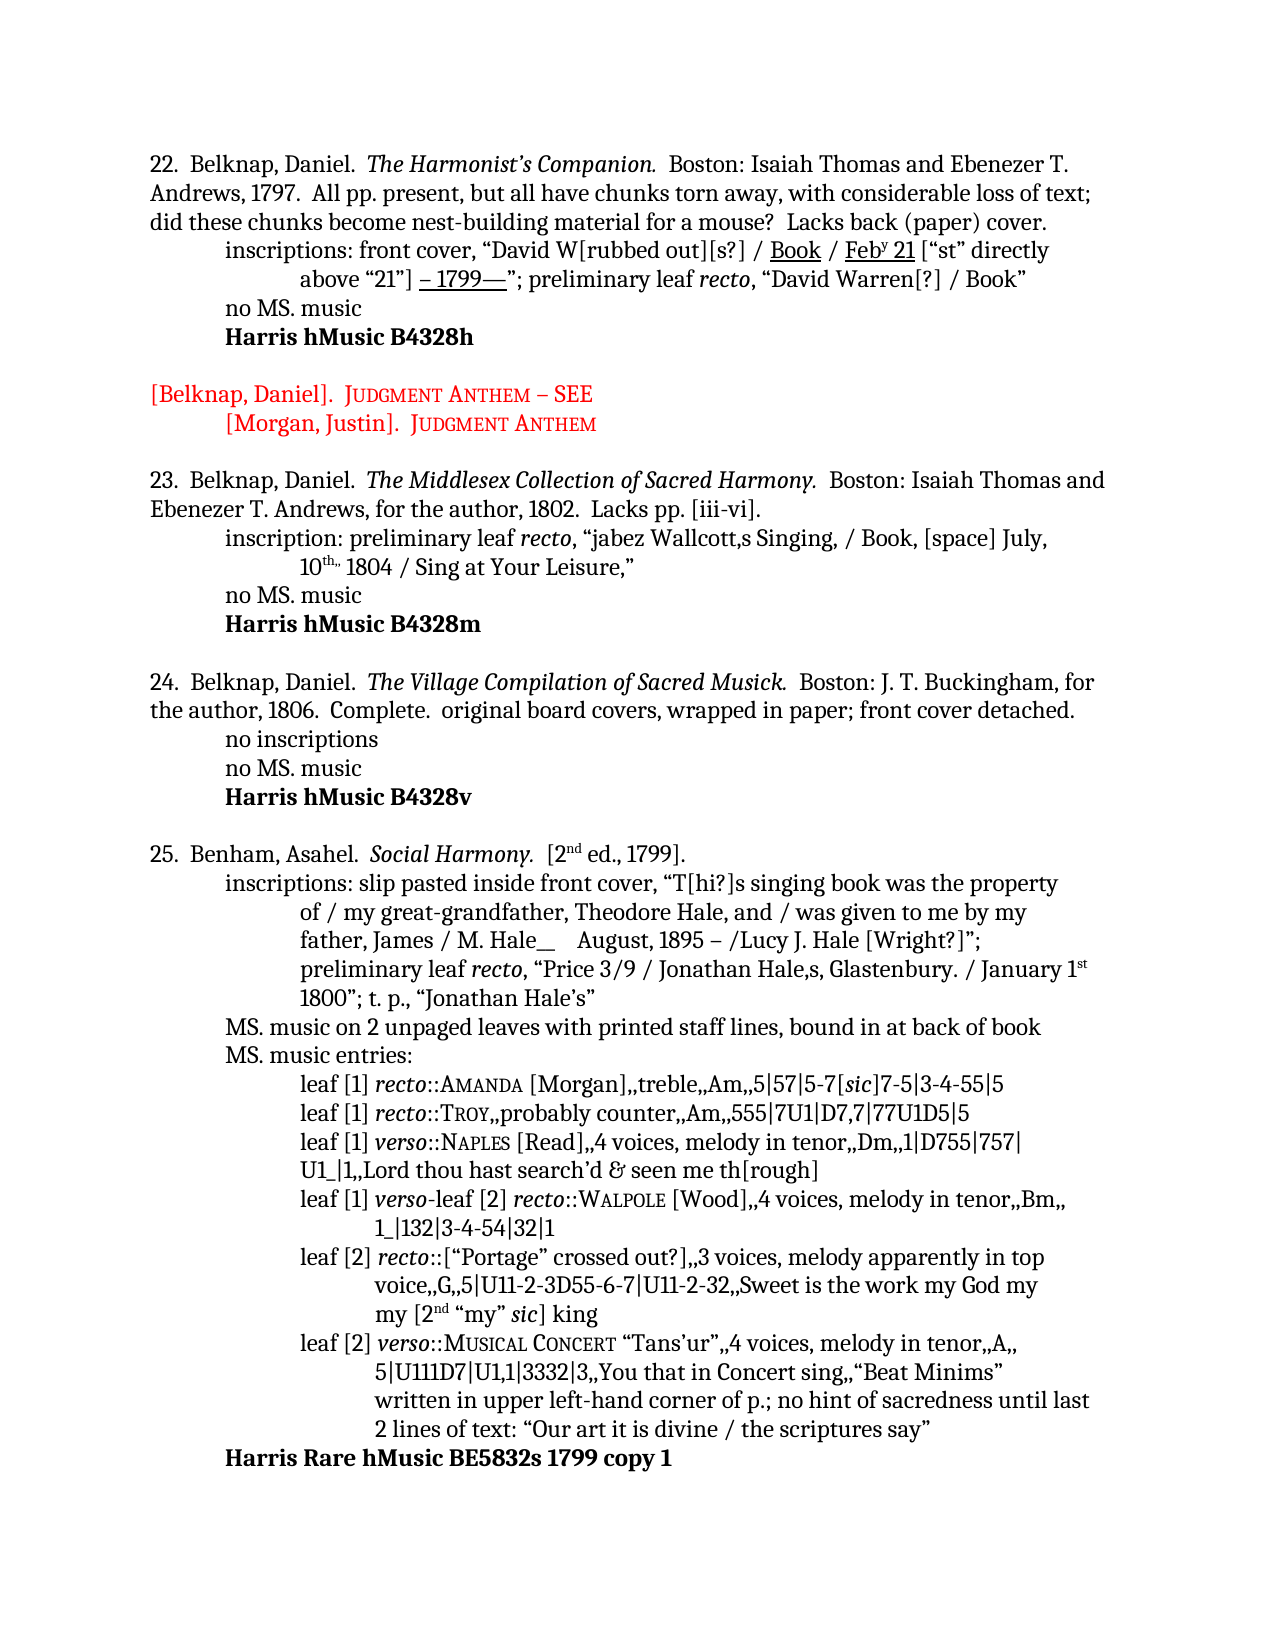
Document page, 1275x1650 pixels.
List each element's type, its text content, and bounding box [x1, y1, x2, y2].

text no MS. music [150, 294, 1125, 322]
text Harris hMusic B4328h [150, 322, 1125, 351]
text 25. Benham, Asahel. Social Harmony. [2nd ed., 1799]. [150, 840, 1125, 869]
text 10th,, 1804 / Sing at Your Leisure,” [150, 552, 1125, 581]
text written in upper left-hand corner of p.; no hint of sacredness until last [150, 1386, 1125, 1415]
text 1_|132|3-4-54|32|1 [150, 1214, 1125, 1242]
text [Belknap, Daniel]. Judgment Anthem – SEE [150, 380, 1125, 409]
text inscriptions: slip pasted inside front cover, “T[hi?]s singing book was the property [150, 869, 1125, 897]
text leaf [2] recto::[“Portage” crossed out?],,3 voices, melody apparently in top [150, 1242, 1125, 1271]
text MS. music on 2 unpaged leaves with printed staff lines, bound in at back of book [150, 1012, 1125, 1041]
text 5|U111D7|U1,1|3332|3,,You that in Concert sing,,“Beat Minims” [150, 1357, 1125, 1386]
text no inscriptions [150, 725, 1125, 754]
text MS. music entries: [150, 1041, 1125, 1070]
text 22. Belknap, Daniel. The Harmonist’s Companion. Boston: Isaiah Thomas and Ebenezer T. Andrews, 1797. All pp. present, but all have chunks torn away, with considerable loss of text; did these chunks become nest-building material for a mouse? Lacks back (paper) cover. [150, 150, 1125, 236]
text voice,,G,,5|U11-2-3D55-6-7|U11-2-32,,Sweet is the work my God my [150, 1271, 1125, 1300]
text Harris Rare hMusic BE5832s 1799 copy 1 [150, 1444, 1125, 1472]
text 24. Belknap, Daniel. The Village Compilation of Sacred Musick. Boston: J. T. Buckingham, for the author, 1806. Complete. original board covers, wrapped in paper; front cover detached. [150, 667, 1125, 725]
text father, James / M. Hale__ August, 1895 – /Lucy J. Hale [Wright?]”; [150, 926, 1125, 955]
text leaf [1] recto::Troy,,probably counter,,Am,,555|7U1|D7,7|77U1D5|5 [150, 1099, 1125, 1127]
text leaf [1] verso-leaf [2] recto::Walpole [Wood],,4 voices, melody in tenor,,Bm,, [150, 1185, 1125, 1214]
text U1_|1,,Lord thou hast search’d & seen me th[rough] [150, 1156, 1125, 1185]
text above “21”] – 1799—”; preliminary leaf recto, “David Warren[?] / Book” [150, 265, 1125, 294]
text my [2nd “my” sic] king [150, 1300, 1125, 1329]
text Harris hMusic B4328v [150, 782, 1125, 811]
text inscription: preliminary leaf recto, “jabez Wallcott,s Singing, / Book, [space] July, [150, 524, 1125, 552]
text 23. Belknap, Daniel. The Middlesex Collection of Sacred Harmony. Boston: Isaiah Thomas and Ebenezer T. Andrews, for the author, 1802. Lacks pp. [iii-vi]. [150, 466, 1125, 524]
text [Morgan, Justin]. Judgment Anthem [150, 409, 1125, 437]
text no MS. music [150, 581, 1125, 610]
text inscriptions: front cover, “David W[rubbed out][s?] / Book / Feby 21 [“st” directly [150, 236, 1125, 265]
text leaf [1] recto::Amanda [Morgan],,treble,,Am,,5|57|5-7[sic]7-5|3-4-55|5 [150, 1070, 1125, 1099]
text leaf [1] verso::Naples [Read],,4 voices, melody in tenor,,Dm,,1|D755|757| [150, 1127, 1125, 1156]
text no MS. music [150, 754, 1125, 782]
text preliminary leaf recto, “Price 3/9 / Jonathan Hale,s, Glastenbury. / January 1st [150, 955, 1125, 984]
text leaf [2] verso::Musical Concert “Tans’ur”,,4 voices, melody in tenor,,A,, [150, 1329, 1125, 1357]
text 2 lines of text: “Our art it is divine / the scriptures say” [150, 1415, 1125, 1444]
text of / my great-grandfather, Theodore Hale, and / was given to me by my [150, 897, 1125, 926]
text 1800”; t. p., “Jonathan Hale’s” [150, 984, 1125, 1012]
text Harris hMusic B4328m [150, 610, 1125, 639]
